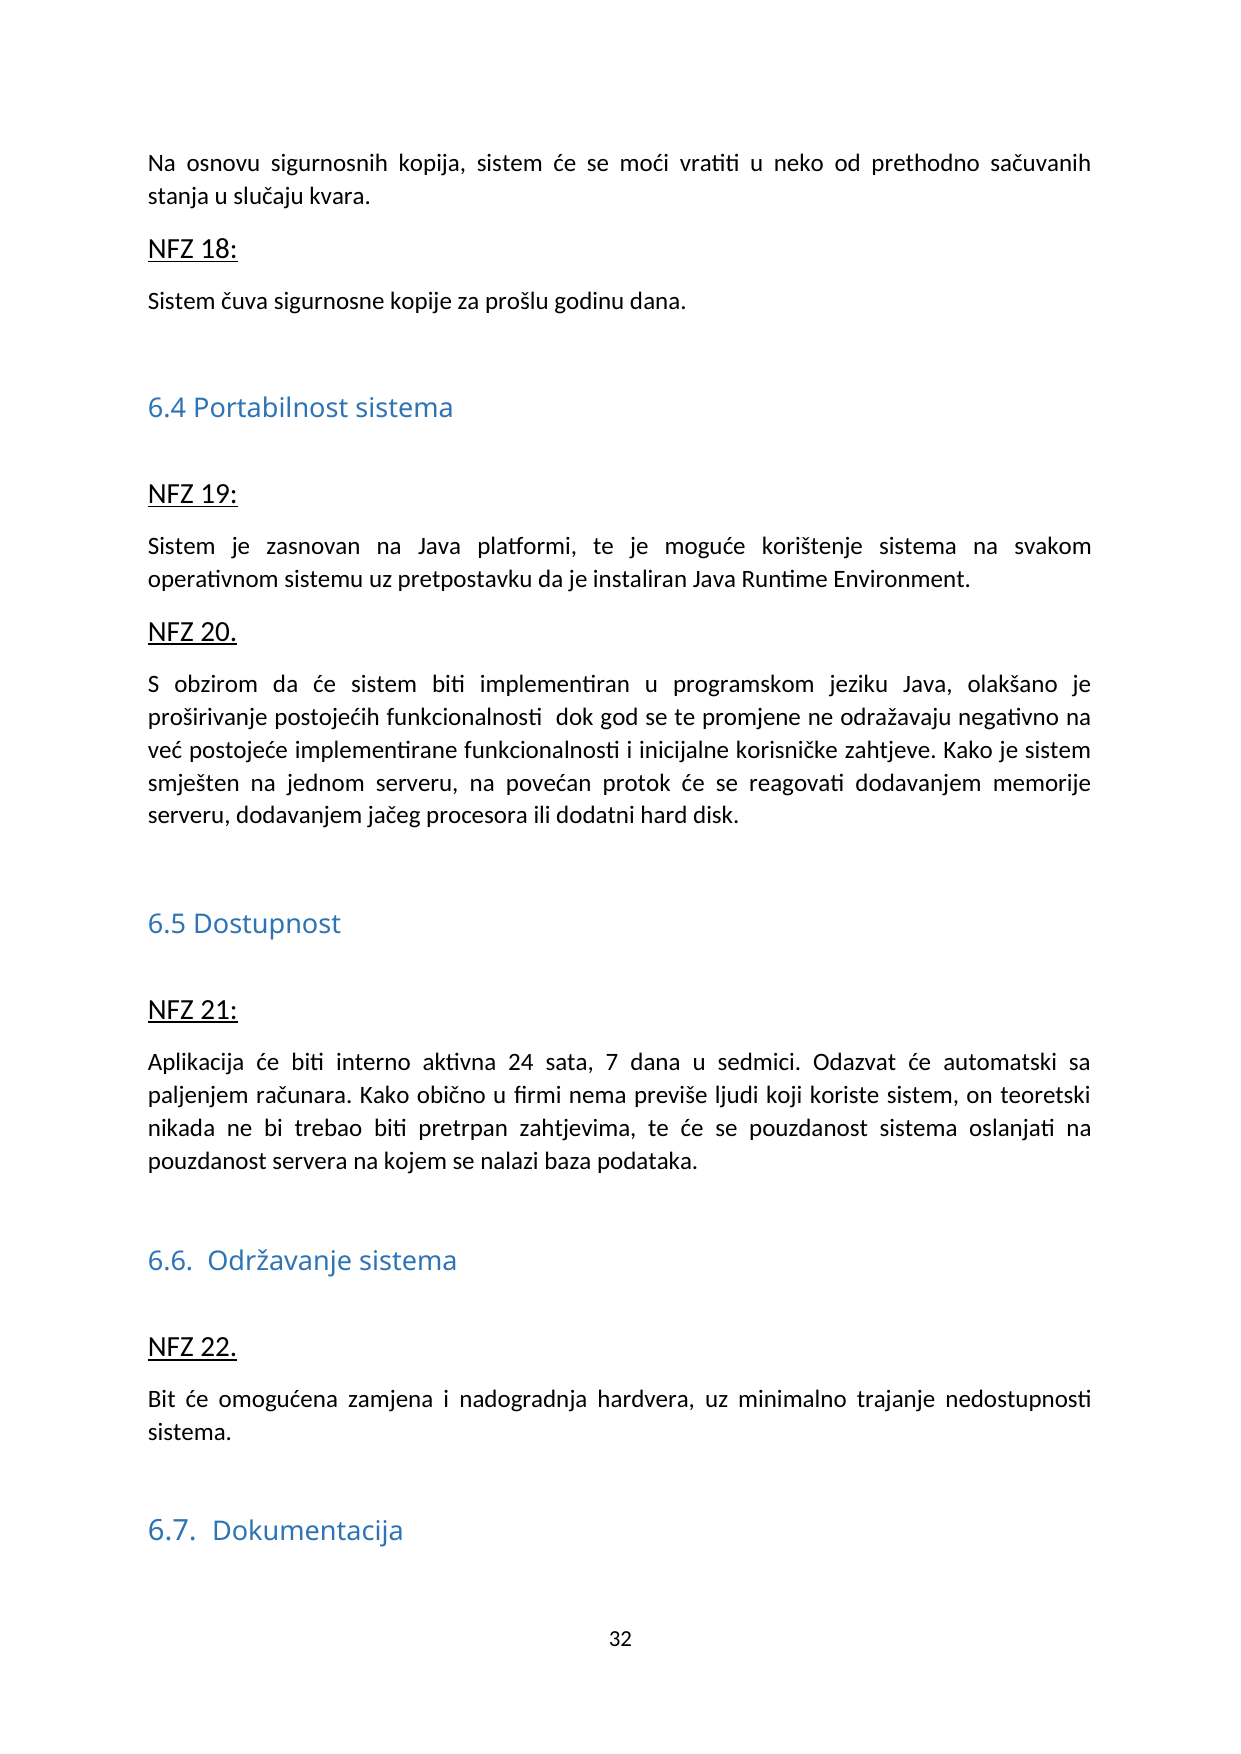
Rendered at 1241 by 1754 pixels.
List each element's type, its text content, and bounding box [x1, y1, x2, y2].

text Aplikacija će biti interno aktivna 24 sata, 7 dana u sedmici. Odazvat će automatski sa paljenjem računara. Kako obično u firmi nema previše ljudi koji koriste sistem, on teoretski nikada ne bi trebao biti pretrpan zahtjevima, te će se pouzdanost sistema oslanjati na pouzdanost servera na kojem se nalazi baza podataka. [148, 1046, 1093, 1175]
text NFZ 19: [148, 475, 1093, 511]
subtitle 6.6. Održavanje sistema [148, 1242, 1093, 1279]
text NFZ 18: [148, 230, 1093, 266]
text NFZ 22. [148, 1328, 1093, 1364]
text NFZ 21: [148, 991, 1093, 1027]
text Sistem čuva sigurnosne kopije za prošlu godinu dana. [148, 285, 1093, 316]
text Sistem je zasnovan na Java platformi, te je moguće korištenje sistema na svakom operativnom sistemu uz pretpostavku da je instaliran Java Runtime Environment. [148, 530, 1093, 594]
text Bit će omogućena zamjena i nadogradnja hardvera, uz minimalno trajanje nedostupnosti sistema. [148, 1384, 1093, 1447]
subtitle 6.4 Portabilnost sistema [148, 388, 1093, 425]
text Na osnovu sigurnosnih kopija, sistem će se moći vratiti u neko od prethodno sačuvanih stanja u slučaju kvara. [148, 148, 1093, 211]
subtitle 6.5 Dostupnost [148, 904, 1093, 941]
text S obzirom da će sistem biti implementiran u programskom jeziku Java, olakšano je proširivanje postojećih funkcionalnosti dok god se te promjene ne odražavaju negativno na već postojeće implementirane funkcionalnosti i inicijalne korisničke zahtjeve. Kako je sistem smješten na jednom serveru, na povećan protok će se reagovati dodavanjem memorije serveru, dodavanjem jačeg procesora ili dodatni hard disk. [148, 668, 1093, 830]
text NFZ 20. [148, 613, 1093, 648]
subtitle 6.7. Dokumentacija [148, 1509, 1093, 1548]
